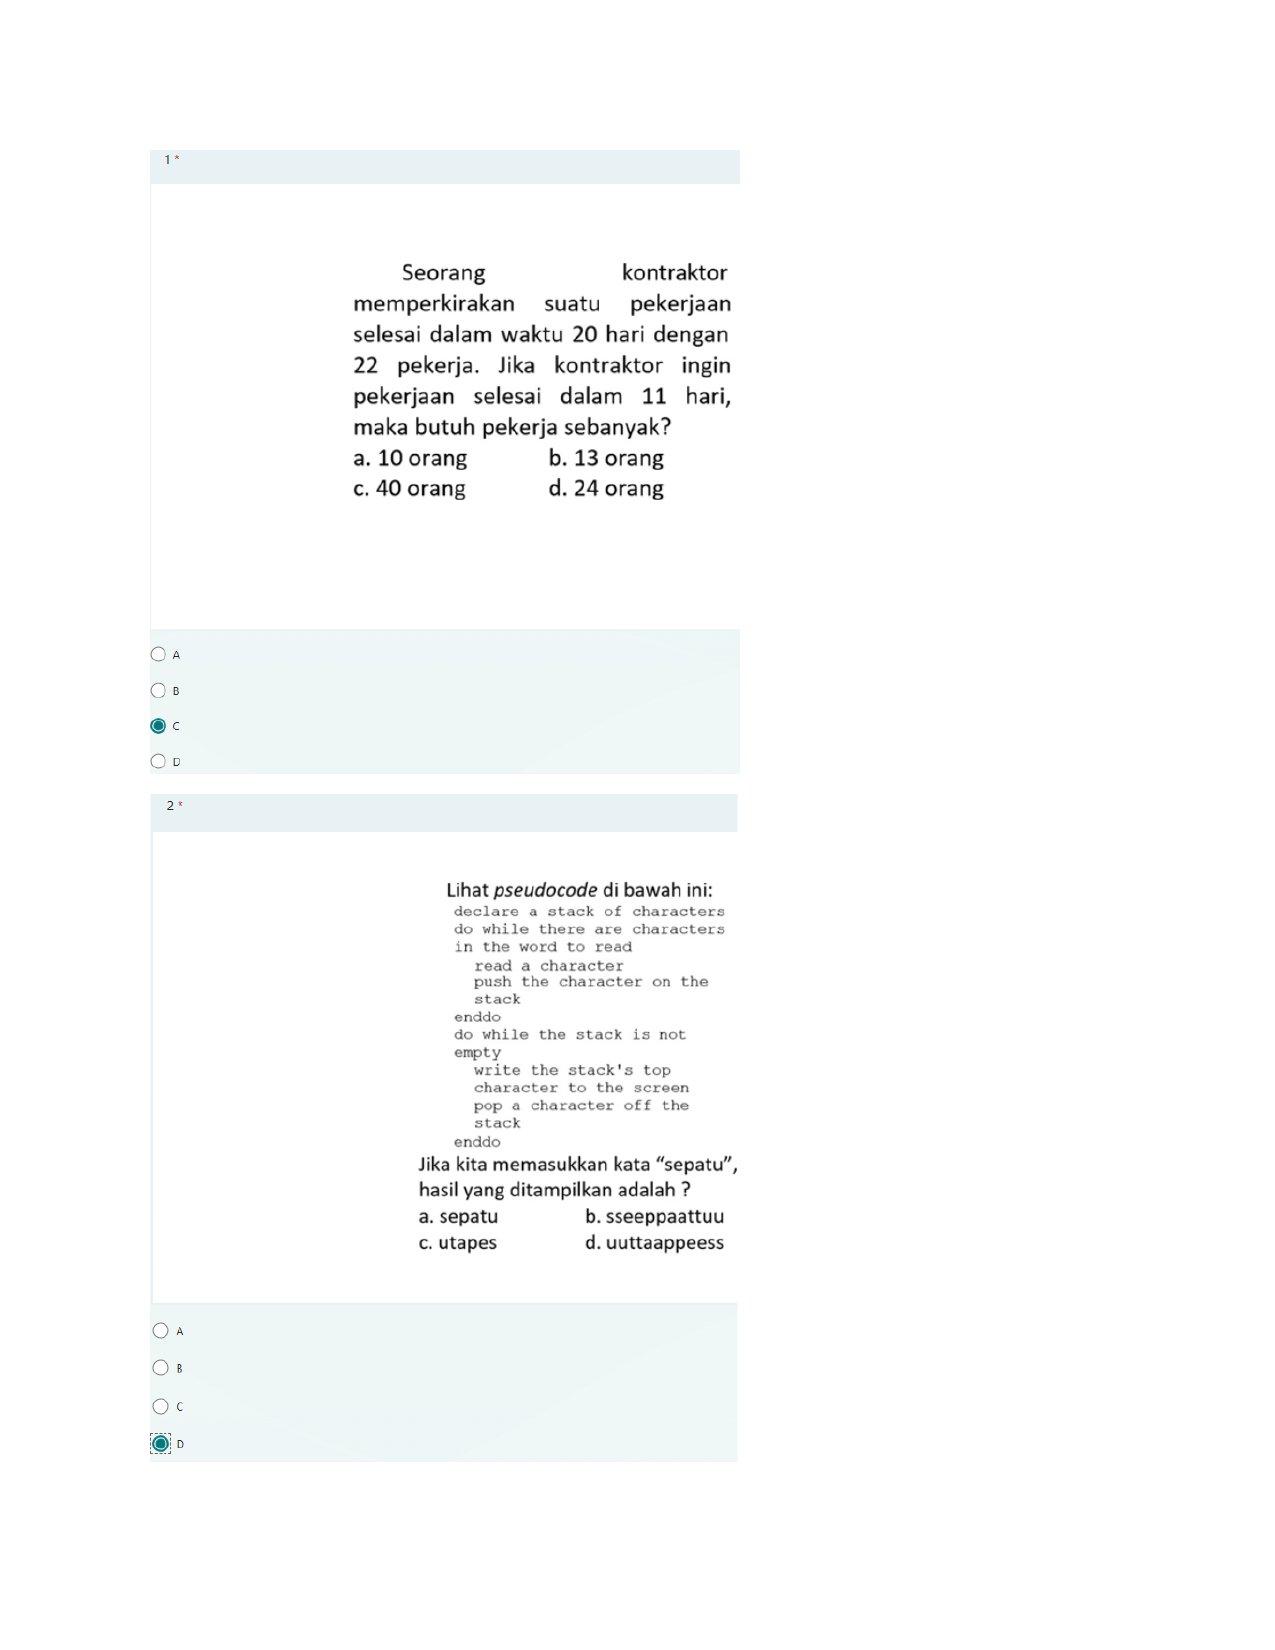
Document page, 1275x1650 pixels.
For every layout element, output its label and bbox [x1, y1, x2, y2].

picture [150, 150, 740, 774]
picture [150, 794, 738, 1462]
